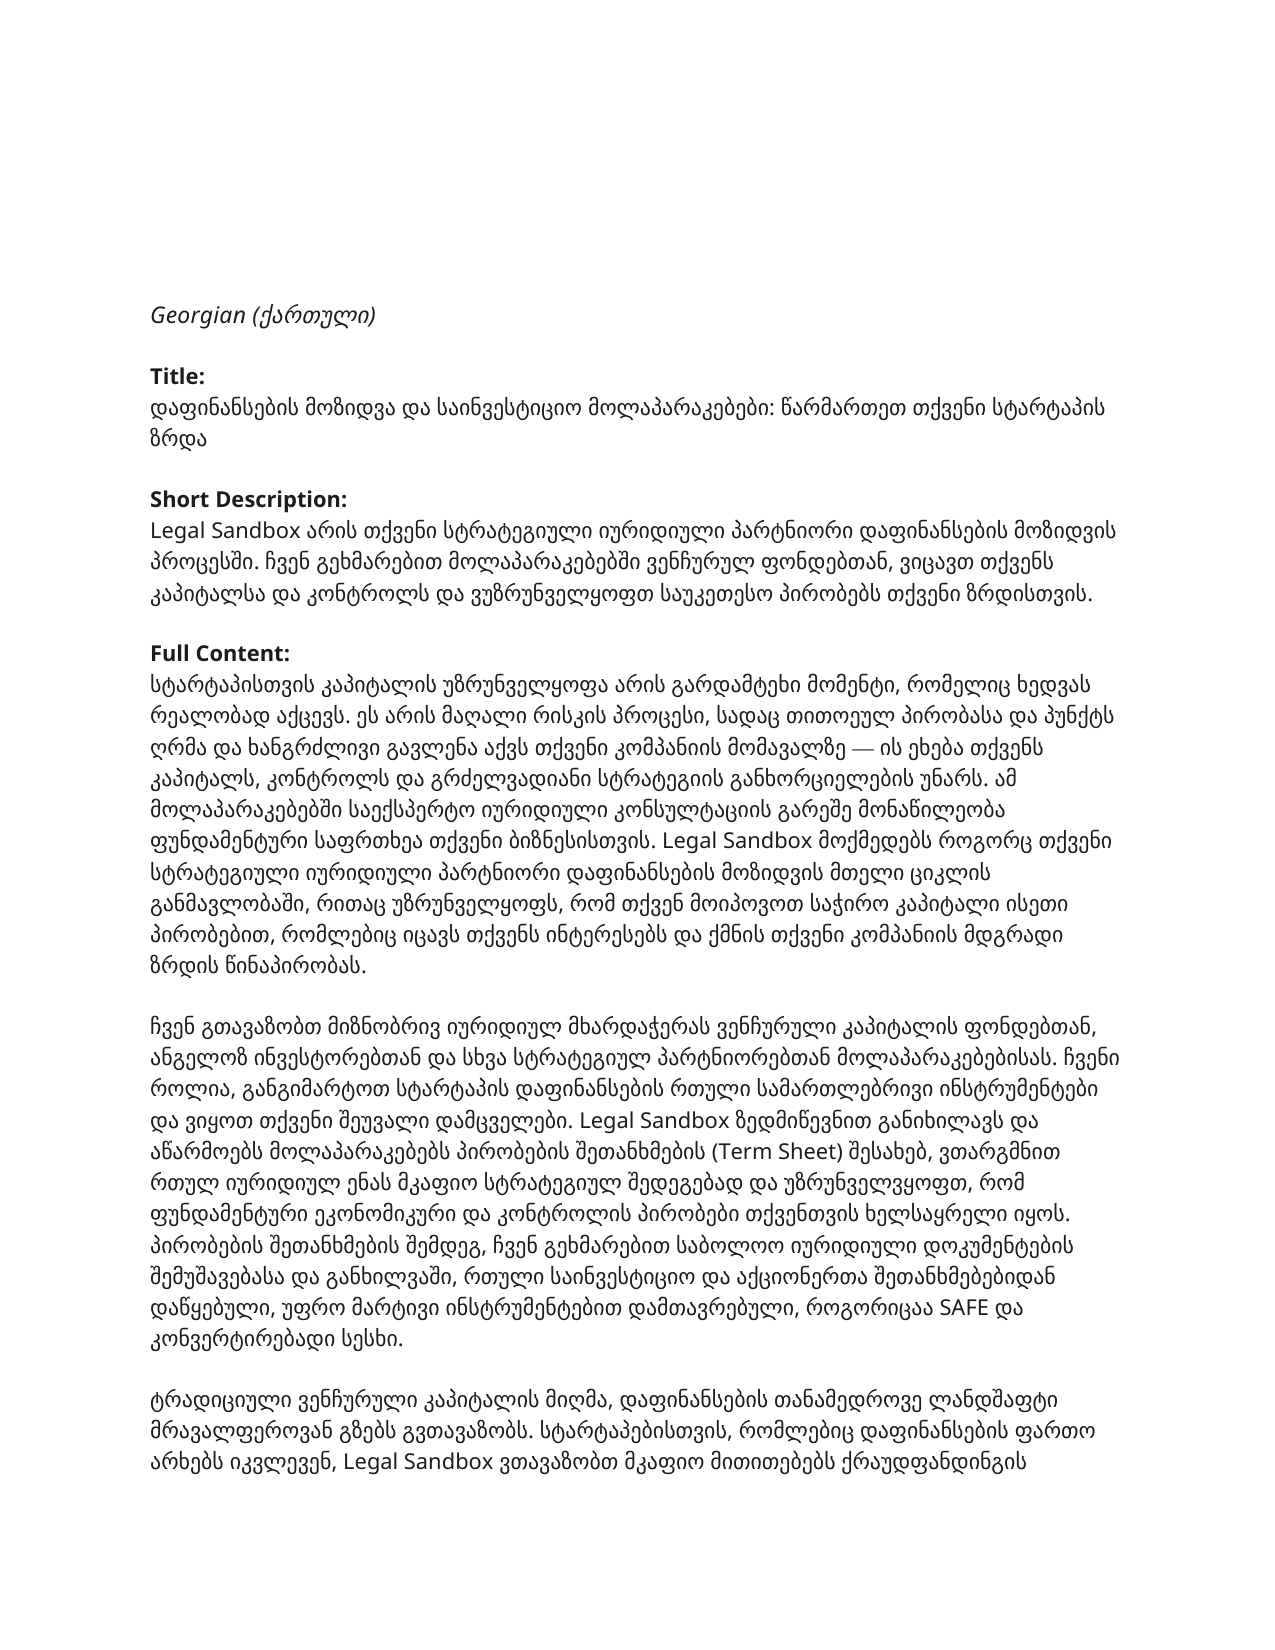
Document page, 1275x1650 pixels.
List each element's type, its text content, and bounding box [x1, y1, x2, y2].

text Title: დაფინანსების მოზიდვა და საინვესტიციო მოლაპარაკებები: წარმართეთ თქვენი სტარტაპის ზრდა [150, 359, 1125, 453]
subtitle Georgian (ქართული) [150, 293, 1125, 330]
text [150, 1382, 1125, 1476]
text Full Content: სტარტაპისთვის კაპიტალის უზრუნველყოფა არის გარდამტეხი მომენტი, რომელიც ხედვას რეალობად აქცევს. ეს არის მაღალი რისკის პროცესი, სადაც თითოეულ პირობასა და პუნქტს ღრმა და ხანგრძლივი გავლენა აქვს თქვენი კომპანიის მომავალზე — ის ეხება თქვენს კაპიტალს, კონტროლს და გრძელვადიანი სტრატეგიის განხორციელების უნარს. ამ მოლაპარაკებებში საექსპერტო იურიდიული კონსულტაციის გარეშე მონაწილეობა ფუნდამენტური საფრთხეა თქვენი ბიზნესისთვის. Legal Sandbox მოქმედებს როგორც თქვენი სტრატეგიული იურიდიული პარტნიორი დაფინანსების მოზიდვის მთელი ციკლის განმავლობაში, რითაც უზრუნველყოფს, რომ თქვენ მოიპოვოთ საჭირო კაპიტალი ისეთი პირობებით, რომლებიც იცავს თქვენს ინტერესებს და ქმნის თქვენი კომპანიის მდგრადი ზრდის წინაპირობას. [150, 636, 1125, 980]
text ჩვენ გთავაზობთ მიზნობრივ იურიდიულ მხარდაჭერას ვენჩურული კაპიტალის ფონდებთან, ანგელოზ ინვესტორებთან და სხვა სტრატეგიულ პარტნიორებთან მოლაპარაკებებისას. ჩვენი როლია, განგიმარტოთ სტარტაპის დაფინანსების რთული სამართლებრივი ინსტრუმენტები და ვიყოთ თქვენი შეუვალი დამცველები. Legal Sandbox ზედმიწევნით განიხილავს და აწარმოებს მოლაპარაკებებს პირობების შეთანხმების (Term Sheet) შესახებ, ვთარგმნით რთულ იურიდიულ ენას მკაფიო სტრატეგიულ შედეგებად და უზრუნველვყოფთ, რომ ფუნდამენტური ეკონომიკური და კონტროლის პირობები თქვენთვის ხელსაყრელი იყოს. პირობების შეთანხმების შემდეგ, ჩვენ გეხმარებით საბოლოო იურიდიული დოკუმენტების შემუშავებასა და განხილვაში, რთული საინვესტიციო და აქციონერთა შეთანხმებებიდან დაწყებული, უფრო მარტივი ინსტრუმენტებით დამთავრებული, როგორიცაა SAFE და კონვერტირებადი სესხი. [150, 1009, 1125, 1353]
text Short Description: Legal Sandbox არის თქვენი სტრატეგიული იურიდიული პარტნიორი დაფინანსების მოზიდვის პროცესში. ჩვენ გეხმარებით მოლაპარაკებებში ვენჩურულ ფონდებთან, ვიცავთ თქვენს კაპიტალსა და კონტროლს და ვუზრუნველყოფთ საუკეთესო პირობებს თქვენი ზრდისთვის. [150, 482, 1125, 607]
